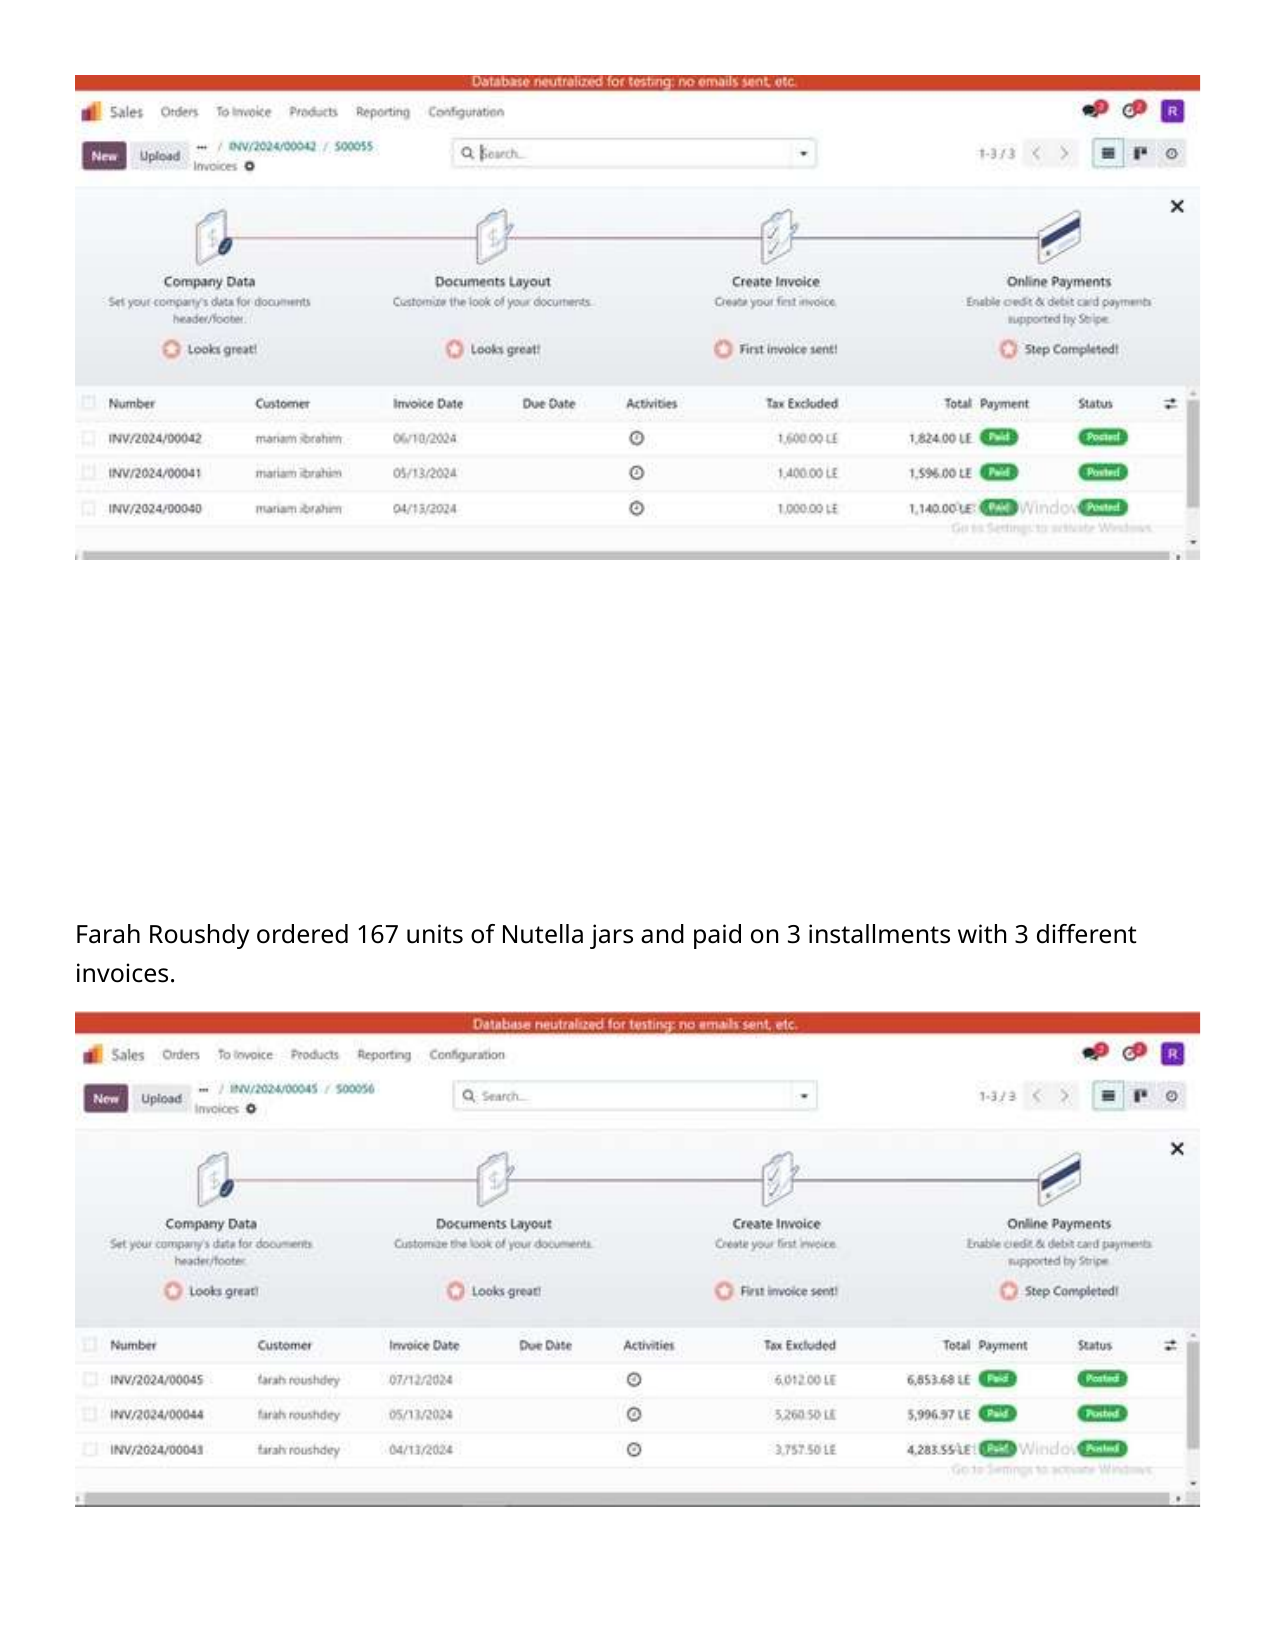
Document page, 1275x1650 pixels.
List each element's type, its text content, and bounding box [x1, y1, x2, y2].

text Farah Roushdy ordered 167 units of Nutella jars and paid on 3 installments with 3 different invoices. [75, 916, 1200, 989]
picture [75, 75, 1200, 560]
picture [75, 1011, 1200, 1507]
